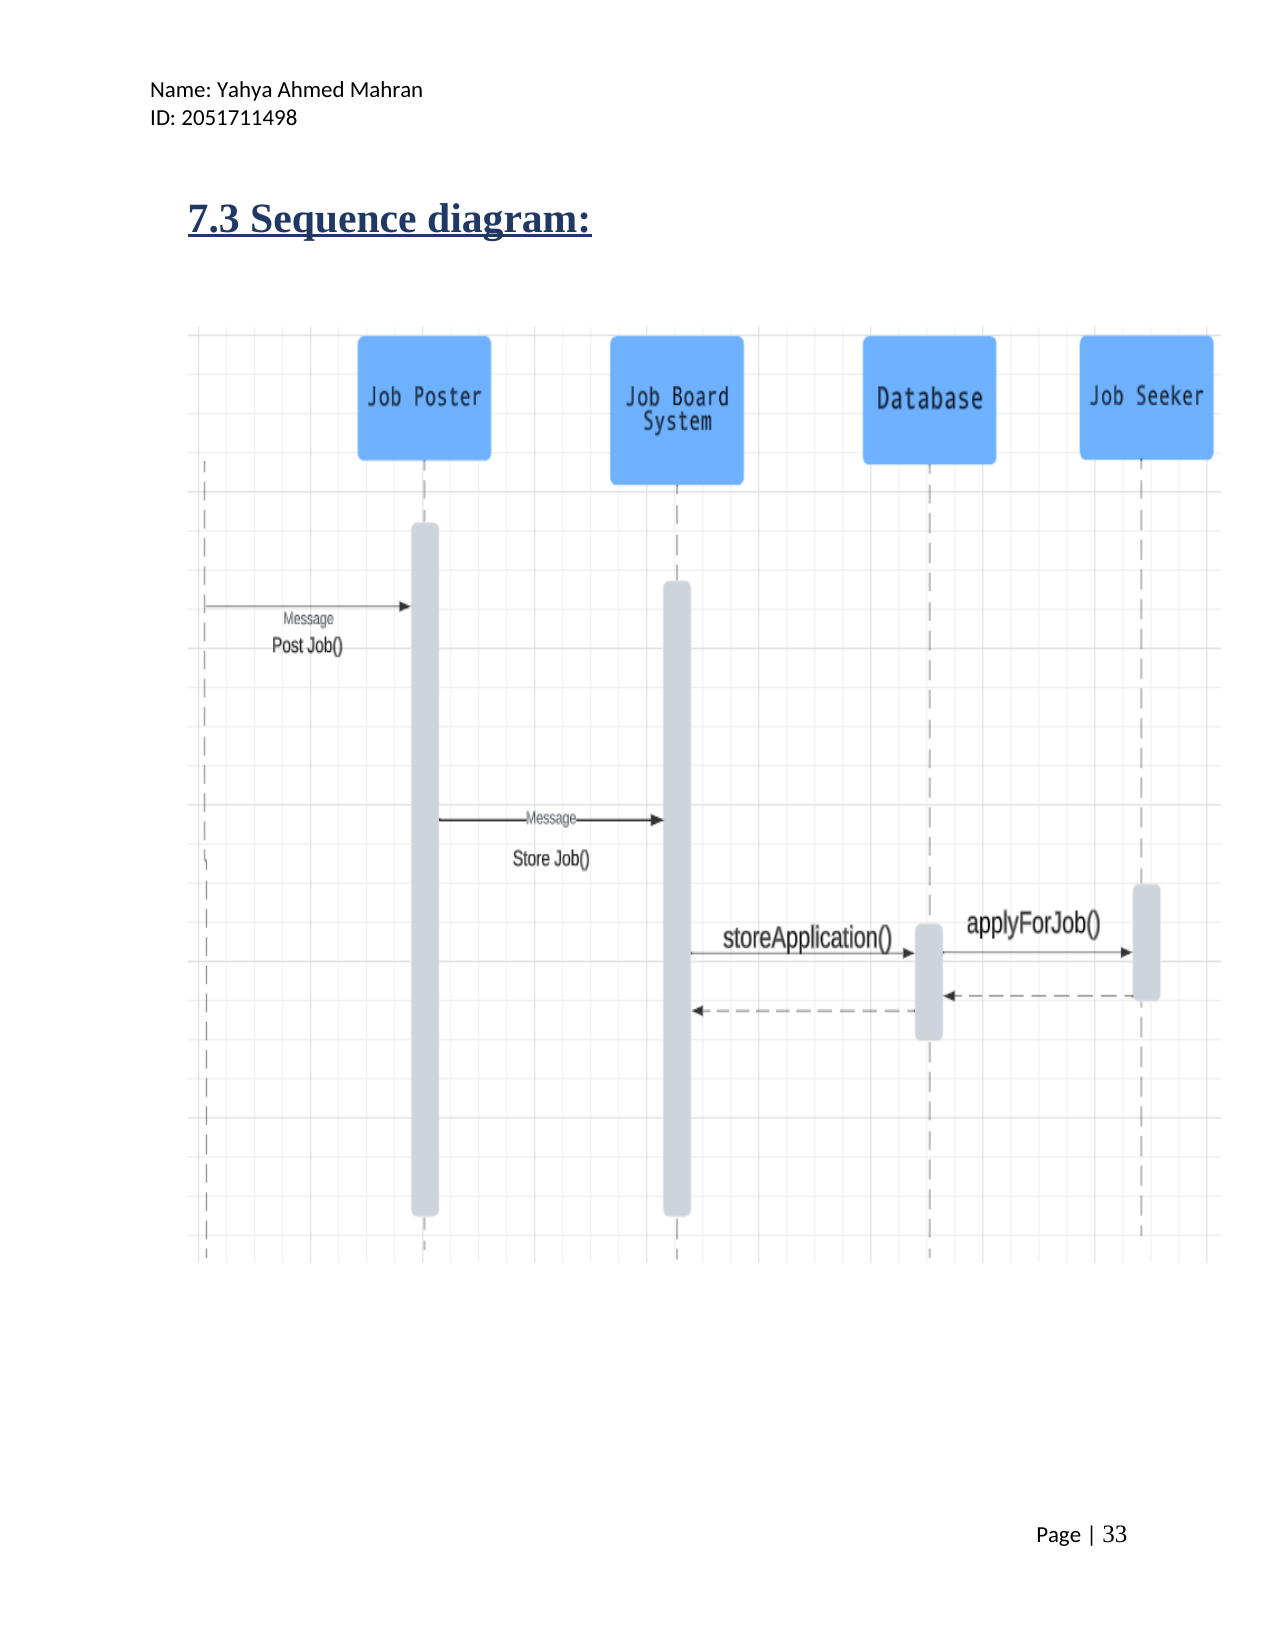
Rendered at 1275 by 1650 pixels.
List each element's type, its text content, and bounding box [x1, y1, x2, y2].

picture [187, 327, 1222, 1263]
text 7.3 Sequence diagram: [187, 193, 1087, 241]
